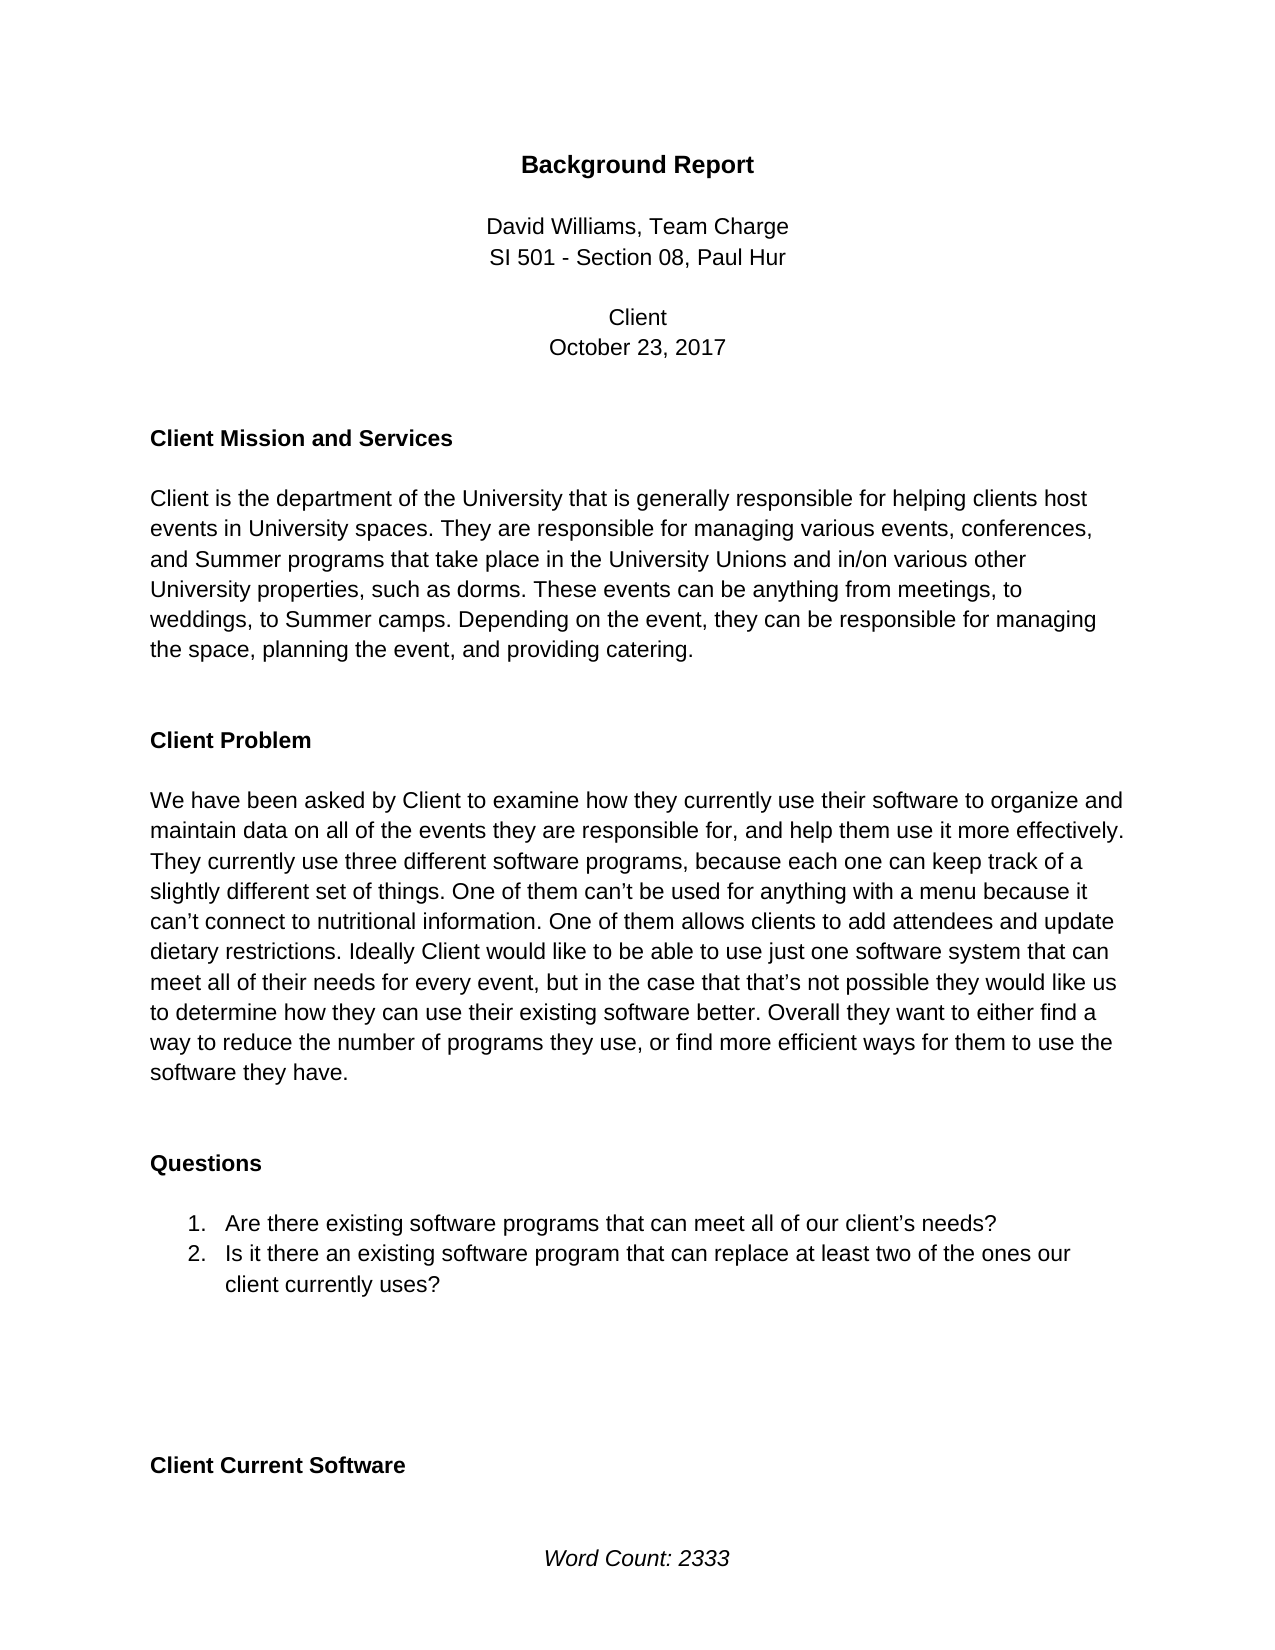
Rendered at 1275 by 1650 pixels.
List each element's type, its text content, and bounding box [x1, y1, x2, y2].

text Questions [150, 1150, 1125, 1176]
text David Williams, Team Charge [150, 213, 1125, 239]
text Client [150, 304, 1125, 330]
text Client is the department of the University that is generally responsible for helping clients host events in University spaces. They are responsible for managing various events, conferences, and Summer programs that take place in the University Unions and in/on various other University properties, such as dorms. These events can be anything from meetings, to weddings, to Summer camps. Depending on the event, they can be responsible for managing the space, planning the event, and providing catering. [150, 485, 1125, 662]
text October 23, 2017 [150, 334, 1125, 360]
text Client Problem [150, 727, 1125, 753]
text Client Current Software [150, 1452, 1125, 1478]
text We have been asked by Client to examine how they currently use their software to organize and maintain data on all of the events they are responsible for, and help them use it more effectively. They currently use three different software programs, because each one can keep track of a slightly different set of things. One of them can’t be used for anything with a menu because it can’t connect to nutritional information. One of them allows clients to add attendees and update dietary restrictions. Ideally Client would like to be able to use just one software system that can meet all of their needs for every event, but in the case that that’s not possible they would like us to determine how they can use their existing software better. Overall they want to either find a way to reduce the number of programs they use, or find more efficient ways for them to use the software they have. [150, 787, 1125, 1085]
text SI 501 - Section 08, Paul Hur [150, 243, 1125, 270]
text Background Report [150, 150, 1125, 179]
list Are there existing software programs that can meet all of our client’s needs? [187, 1210, 1125, 1236]
list Is it there an existing software program that can replace at least two of the ones our client currently uses? [187, 1240, 1125, 1297]
text Client Mission and Services [150, 425, 1125, 451]
